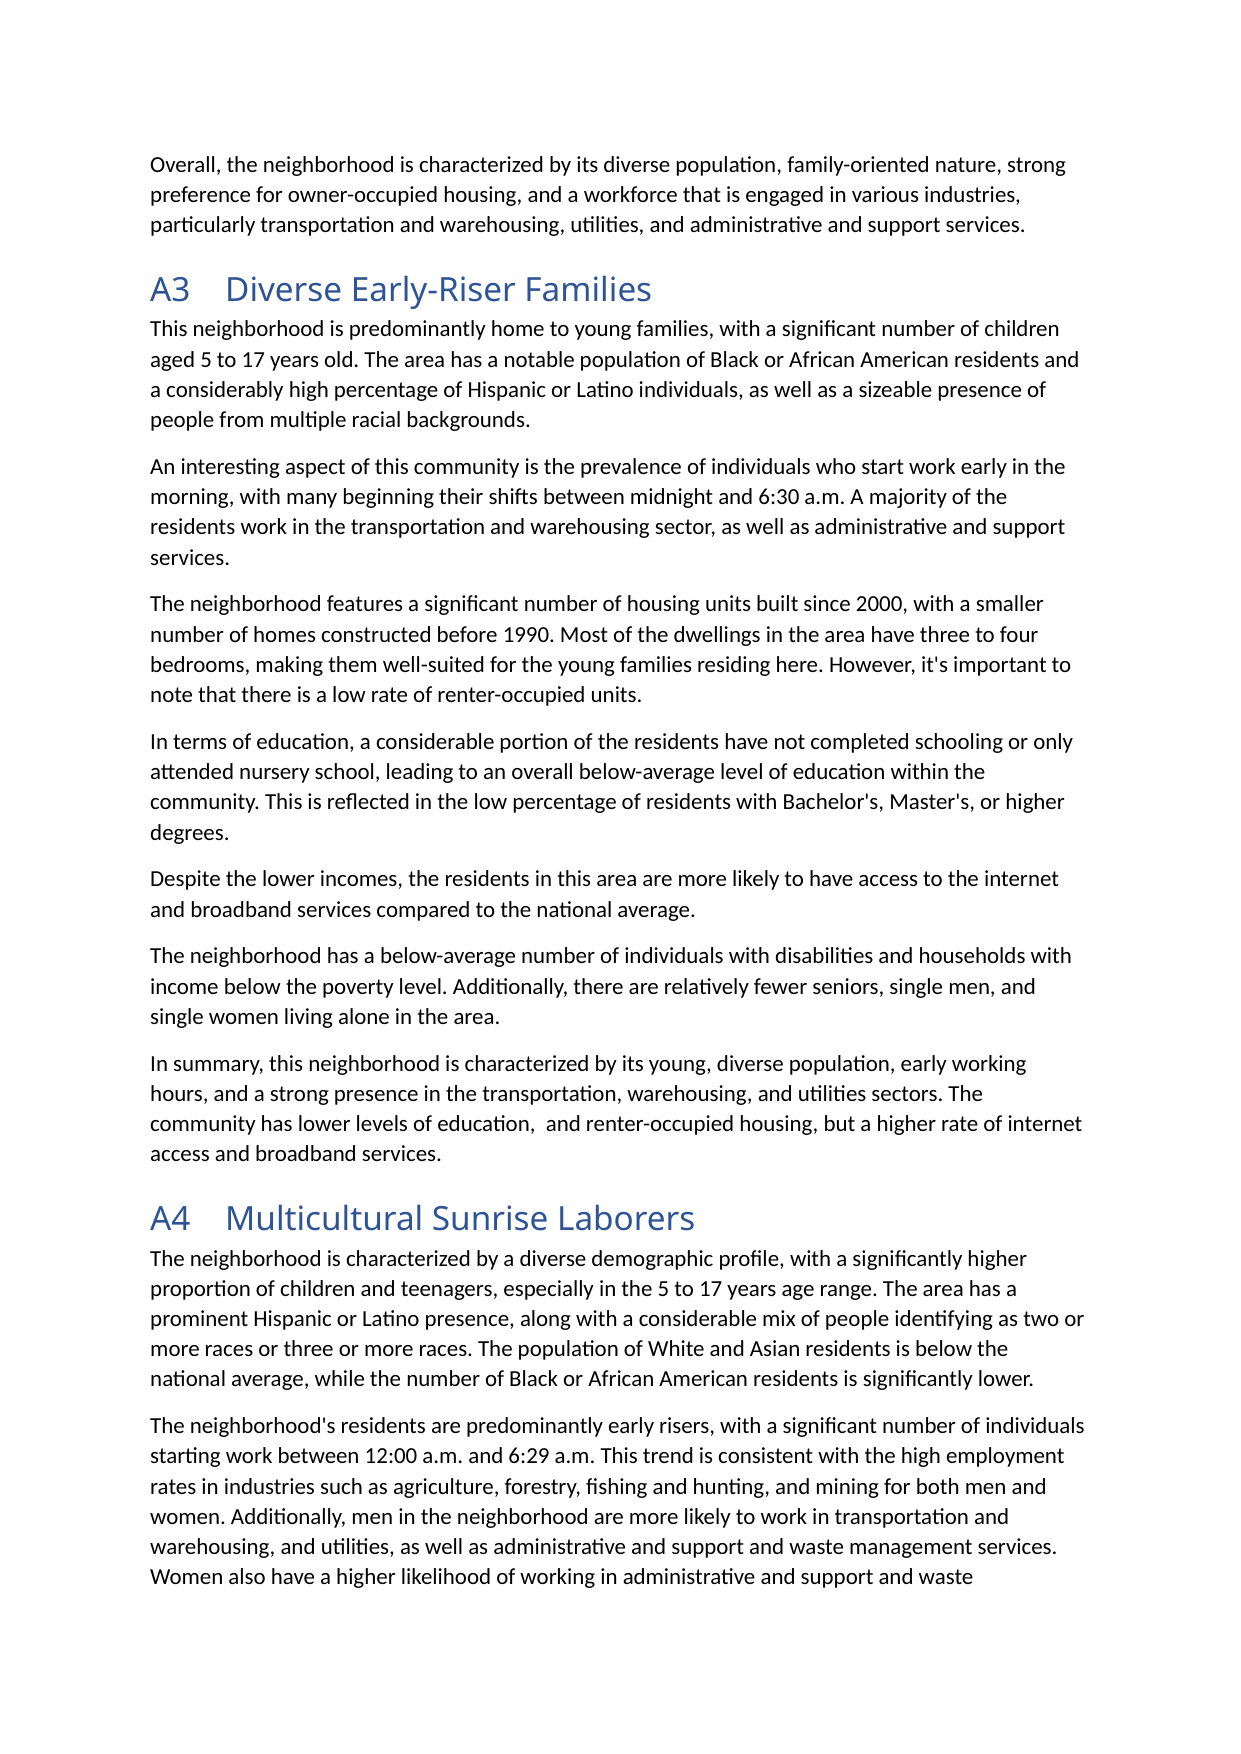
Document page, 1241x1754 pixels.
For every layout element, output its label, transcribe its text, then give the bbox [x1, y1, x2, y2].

text This neighborhood is predominantly home to young families, with a significant number of children aged 5 to 17 years old. The area has a notable population of Black or African American residents and a considerably high percentage of Hispanic or Latino individuals, as well as a sizeable presence of people from multiple racial backgrounds. [150, 314, 1090, 433]
subtitle A3 Diverse Early-Riser Families [150, 266, 1090, 311]
text The neighborhood features a significant number of housing units built since 2000, with a smaller number of homes constructed before 1990. Most of the dwellings in the area have three to four bedrooms, making them well-suited for the young families residing here. However, it's important to note that there is a low rate of renter-occupied units. [150, 589, 1090, 708]
text In terms of education, a considerable portion of the residents have not completed schooling or only attended nursery school, leading to an overall below-average level of education within the community. This is reflected in the low percentage of residents with Bachelor's, Master's, or higher degrees. [150, 727, 1090, 846]
text An interesting aspect of this community is the prevalence of individuals who start work early in the morning, with many beginning their shifts between midnight and 6:30 a.m. A majority of the residents work in the transportation and warehousing sector, as well as administrative and support services. [150, 452, 1090, 571]
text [150, 1411, 1090, 1591]
text Overall, the neighborhood is characterized by its diverse population, family-oriented nature, strong preference for owner-occupied housing, and a workforce that is engaged in various industries, particularly transportation and warehousing, utilities, and administrative and support services. [150, 150, 1090, 238]
text The neighborhood is characterized by a diverse demographic profile, with a significantly higher proportion of children and teenagers, especially in the 5 to 17 years age range. The area has a prominent Hispanic or Latino presence, along with a considerable mix of people identifying as two or more races or three or more races. The population of White and Asian residents is below the national average, while the number of Black or African American residents is significantly lower. [150, 1244, 1090, 1393]
text The neighborhood has a below-average number of individuals with disabilities and households with income below the poverty level. Additionally, there are relatively fewer seniors, single men, and single women living alone in the area. [150, 942, 1090, 1030]
subtitle A4 Multicultural Sunrise Laborers [150, 1195, 1090, 1240]
text Despite the lower incomes, the residents in this area are more likely to have access to the internet and broadband services compared to the national average. [150, 864, 1090, 923]
text In summary, this neighborhood is characterized by its young, diverse population, early working hours, and a strong presence in the transportation, warehousing, and utilities sectors. The community has lower levels of education, and renter-occupied housing, but a higher rate of internet access and broadband services. [150, 1049, 1090, 1168]
